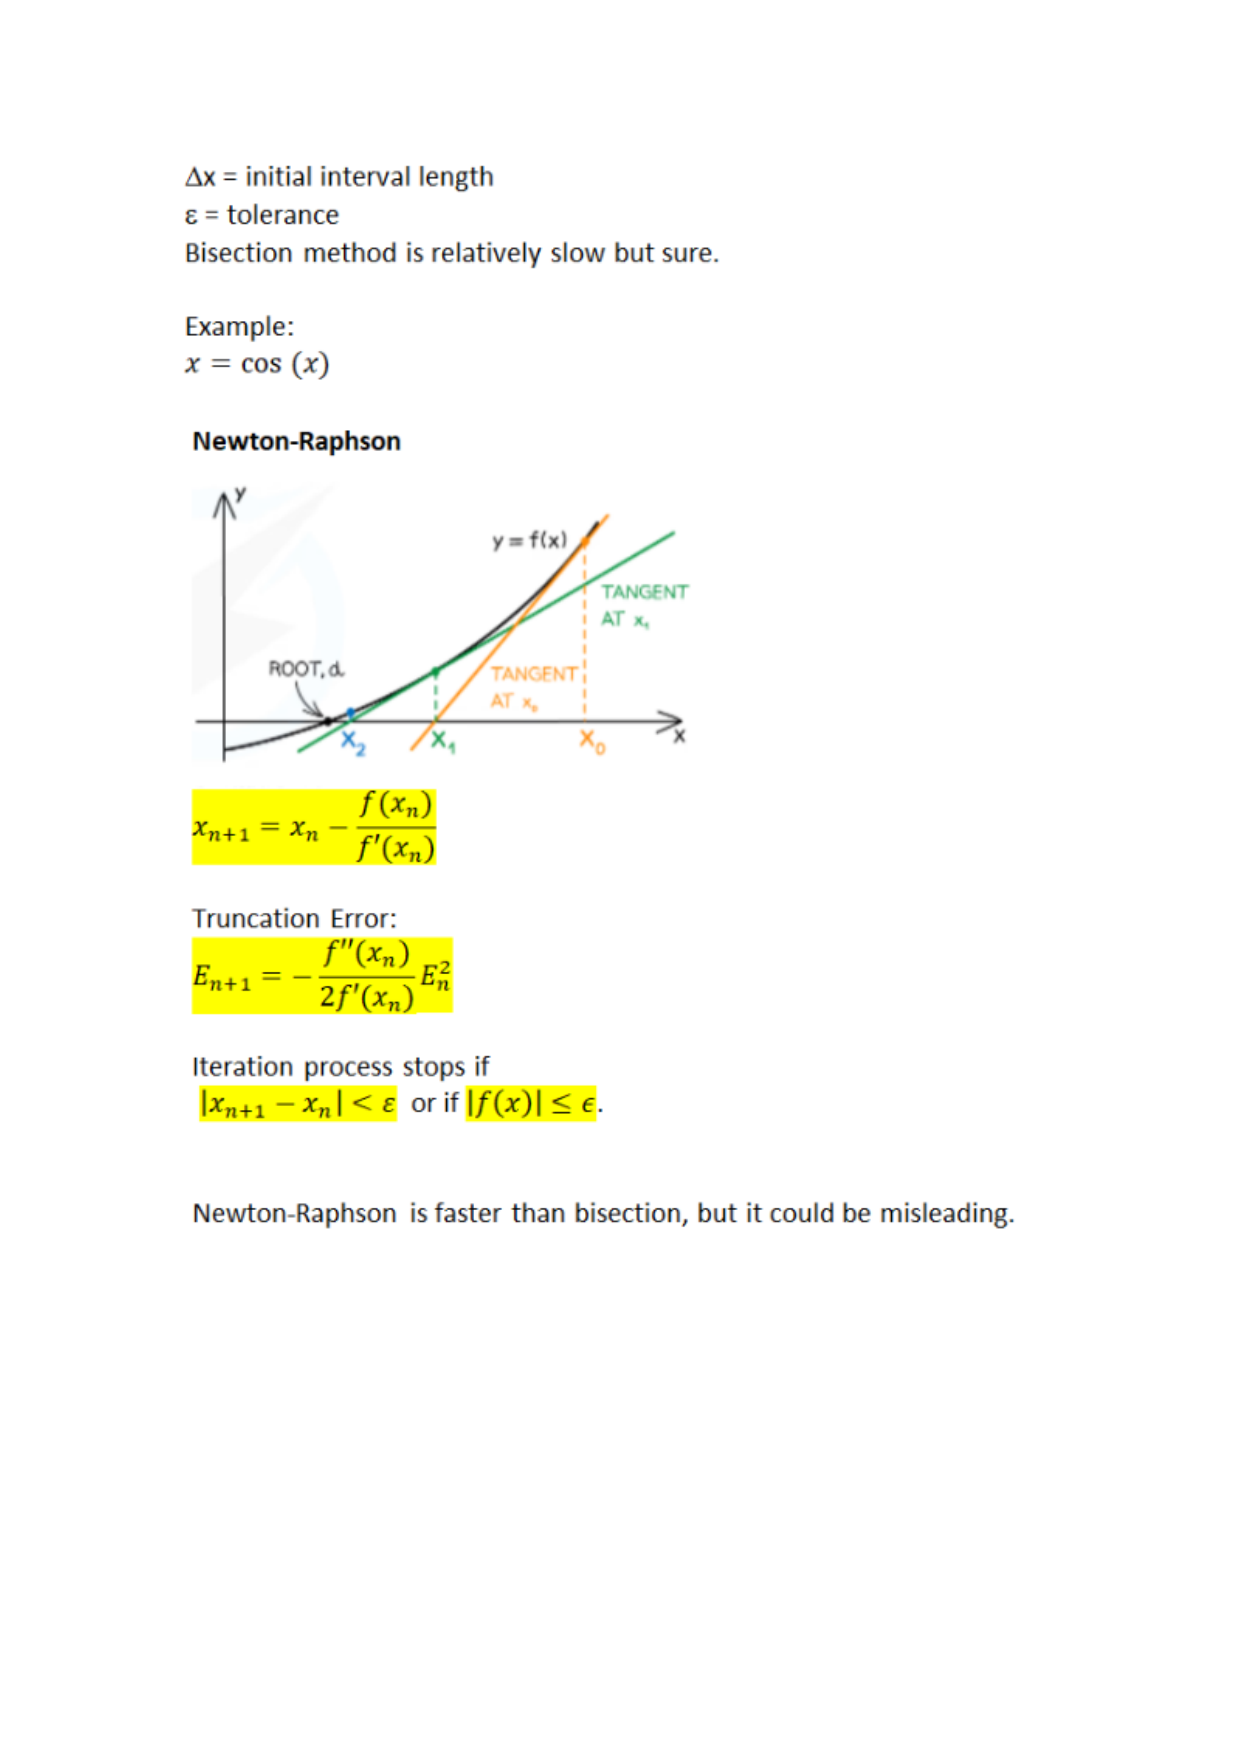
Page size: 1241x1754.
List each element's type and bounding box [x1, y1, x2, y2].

picture [150, 150, 1037, 408]
picture [150, 410, 1091, 1255]
